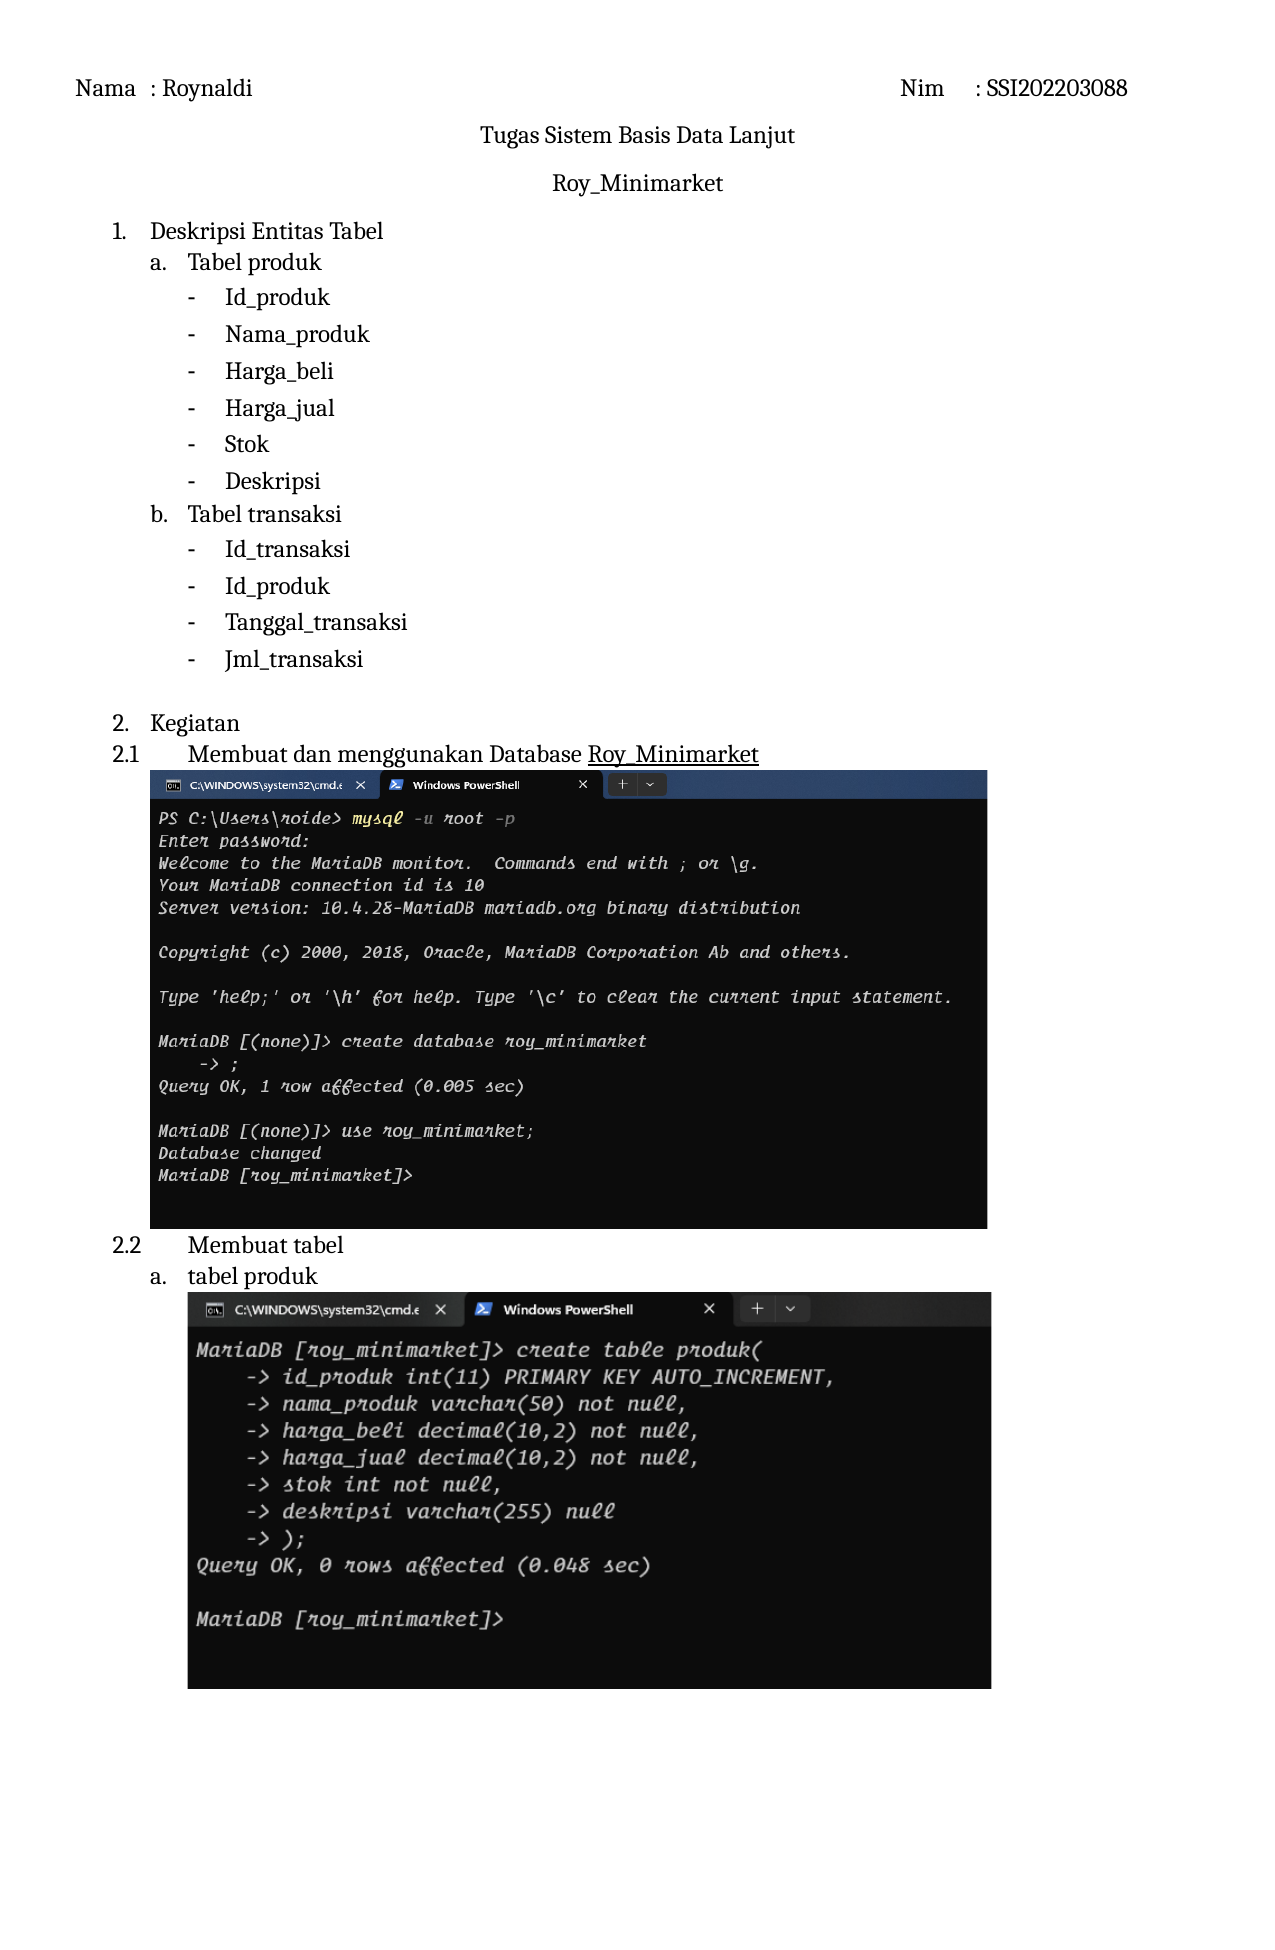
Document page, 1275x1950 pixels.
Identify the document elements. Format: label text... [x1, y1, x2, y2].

picture [187, 1292, 992, 1689]
list Tabel transaksi [150, 499, 1200, 528]
list Membuat tabel [112, 1231, 1200, 1259]
text Tugas Sistem Basis Data Lanjut [75, 121, 1200, 150]
picture [150, 770, 988, 1229]
list Id_produk [187, 567, 1200, 601]
list Deskripsi [187, 463, 1200, 497]
list Jml_transaksi [187, 641, 1200, 675]
list Id_produk [187, 279, 1200, 313]
list Nama_produk [187, 316, 1200, 350]
list Deskripsi Entitas Tabel [112, 217, 1200, 246]
list Stok [187, 426, 1200, 460]
list Harga_jual [187, 389, 1200, 423]
list Harga_beli [187, 352, 1200, 386]
list Tanggal_transaksi [187, 604, 1200, 638]
list tabel produk [150, 1262, 1200, 1290]
list Kegiatan [112, 709, 1200, 737]
text Roy_Minimarket [75, 169, 1200, 198]
list Membuat dan menggunakan Database Roy_Minimarket [112, 740, 1200, 768]
list Tabel produk [150, 248, 1200, 277]
list Id_transaksi [187, 531, 1200, 564]
